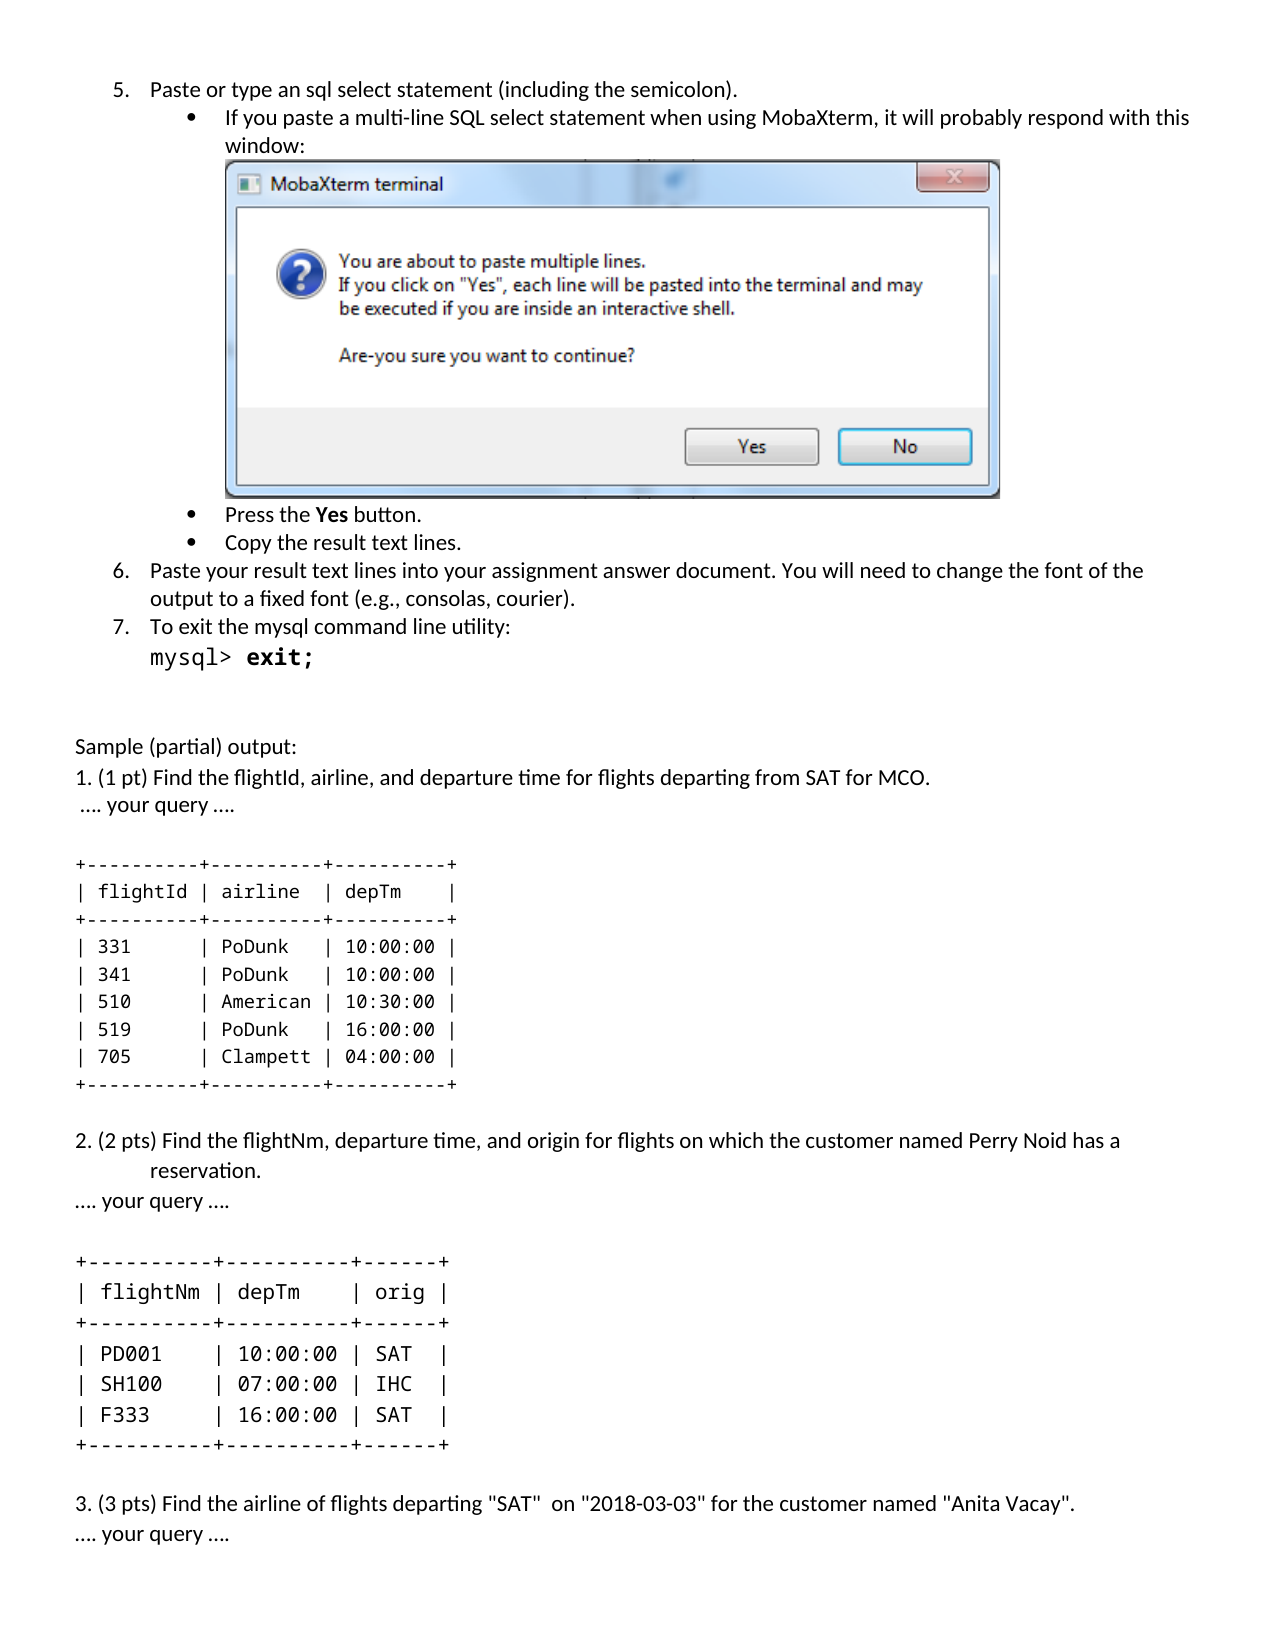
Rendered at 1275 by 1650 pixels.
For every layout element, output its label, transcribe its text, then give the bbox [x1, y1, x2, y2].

text 2. (2 pts) Find the flightNm, departure time, and origin for flights on which the customer named Perry Noid has a reservation. [75, 1126, 1200, 1184]
text mysql> exit; [150, 640, 1200, 672]
list 1. (1 pt) Find the flightId, airline, and departure time for flights departing from SAT for MCO. [75, 763, 1200, 791]
text | 341 | PoDunk | 10:00:00 | [75, 961, 1200, 987]
list Press the Yes button. [187, 500, 1200, 528]
text Sample (partial) output: [75, 732, 1200, 760]
text 3. (3 pts) Find the airline of flights departing "SAT" on "2018-03-03" for the customer named "Anita Vacay". [75, 1489, 1200, 1517]
text …. your query …. [75, 1186, 1200, 1214]
text +----------+----------+----------+ [75, 906, 1200, 932]
text | 331 | PoDunk | 10:00:00 | [75, 933, 1200, 959]
text …. your query …. [75, 1519, 1200, 1547]
list Paste or type an sql select statement (including the semicolon). [112, 75, 1200, 103]
text …. your query …. [75, 791, 1200, 819]
text | SH100 | 07:00:00 | IHC | [75, 1369, 1200, 1398]
list Paste your result text lines into your assignment answer document. You will need to change the font of the output to a fixed font (e.g., consolas, courier). [112, 556, 1200, 612]
picture [225, 159, 1001, 499]
text +----------+----------+------+ [75, 1308, 1200, 1337]
text +----------+----------+------+ [75, 1247, 1200, 1275]
list Copy the result text lines. [187, 528, 1200, 556]
list To exit the mysql command line utility: [112, 612, 1200, 640]
text | flightNm | depTm | orig | [75, 1277, 1200, 1306]
text | F333 | 16:00:00 | SAT | [75, 1400, 1200, 1428]
text | flightId | airline | depTm | [75, 878, 1200, 904]
list If you paste a multi-line SQL select statement when using MobaXterm, it will probably respond with this window: [187, 103, 1200, 159]
text | 510 | American | 10:30:00 | [75, 988, 1200, 1014]
text | 519 | PoDunk | 16:00:00 | [75, 1016, 1200, 1042]
text +----------+----------+----------+ [75, 851, 1200, 877]
text | PD001 | 10:00:00 | SAT | [75, 1339, 1200, 1367]
text +----------+----------+----------+ [75, 1071, 1200, 1097]
text | 705 | Clampett | 04:00:00 | [75, 1043, 1200, 1069]
text +----------+----------+------+ [75, 1431, 1200, 1459]
